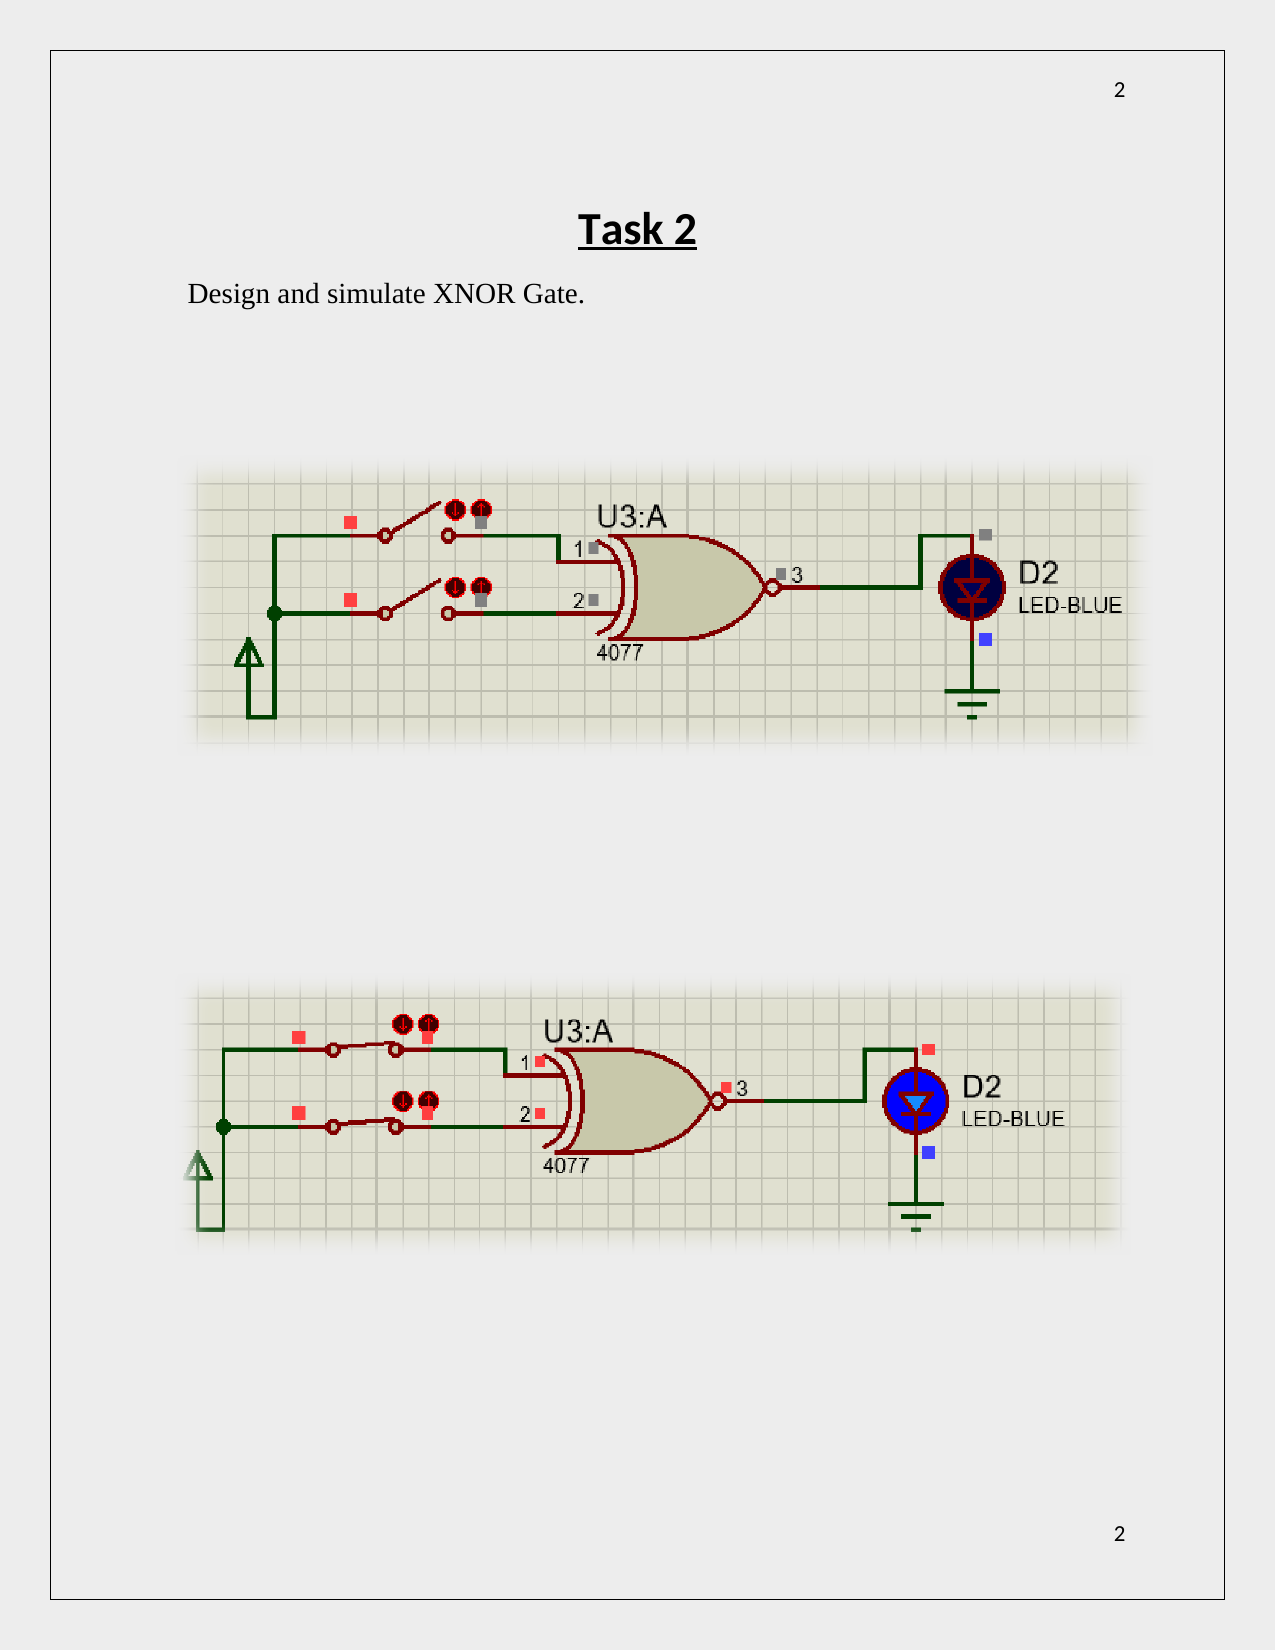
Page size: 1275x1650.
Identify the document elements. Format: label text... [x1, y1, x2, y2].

picture [204, 1001, 1104, 1228]
list Design and simulate XNOR Gate. [187, 277, 1125, 310]
text Task 2 [150, 199, 1125, 256]
picture [207, 485, 1125, 728]
